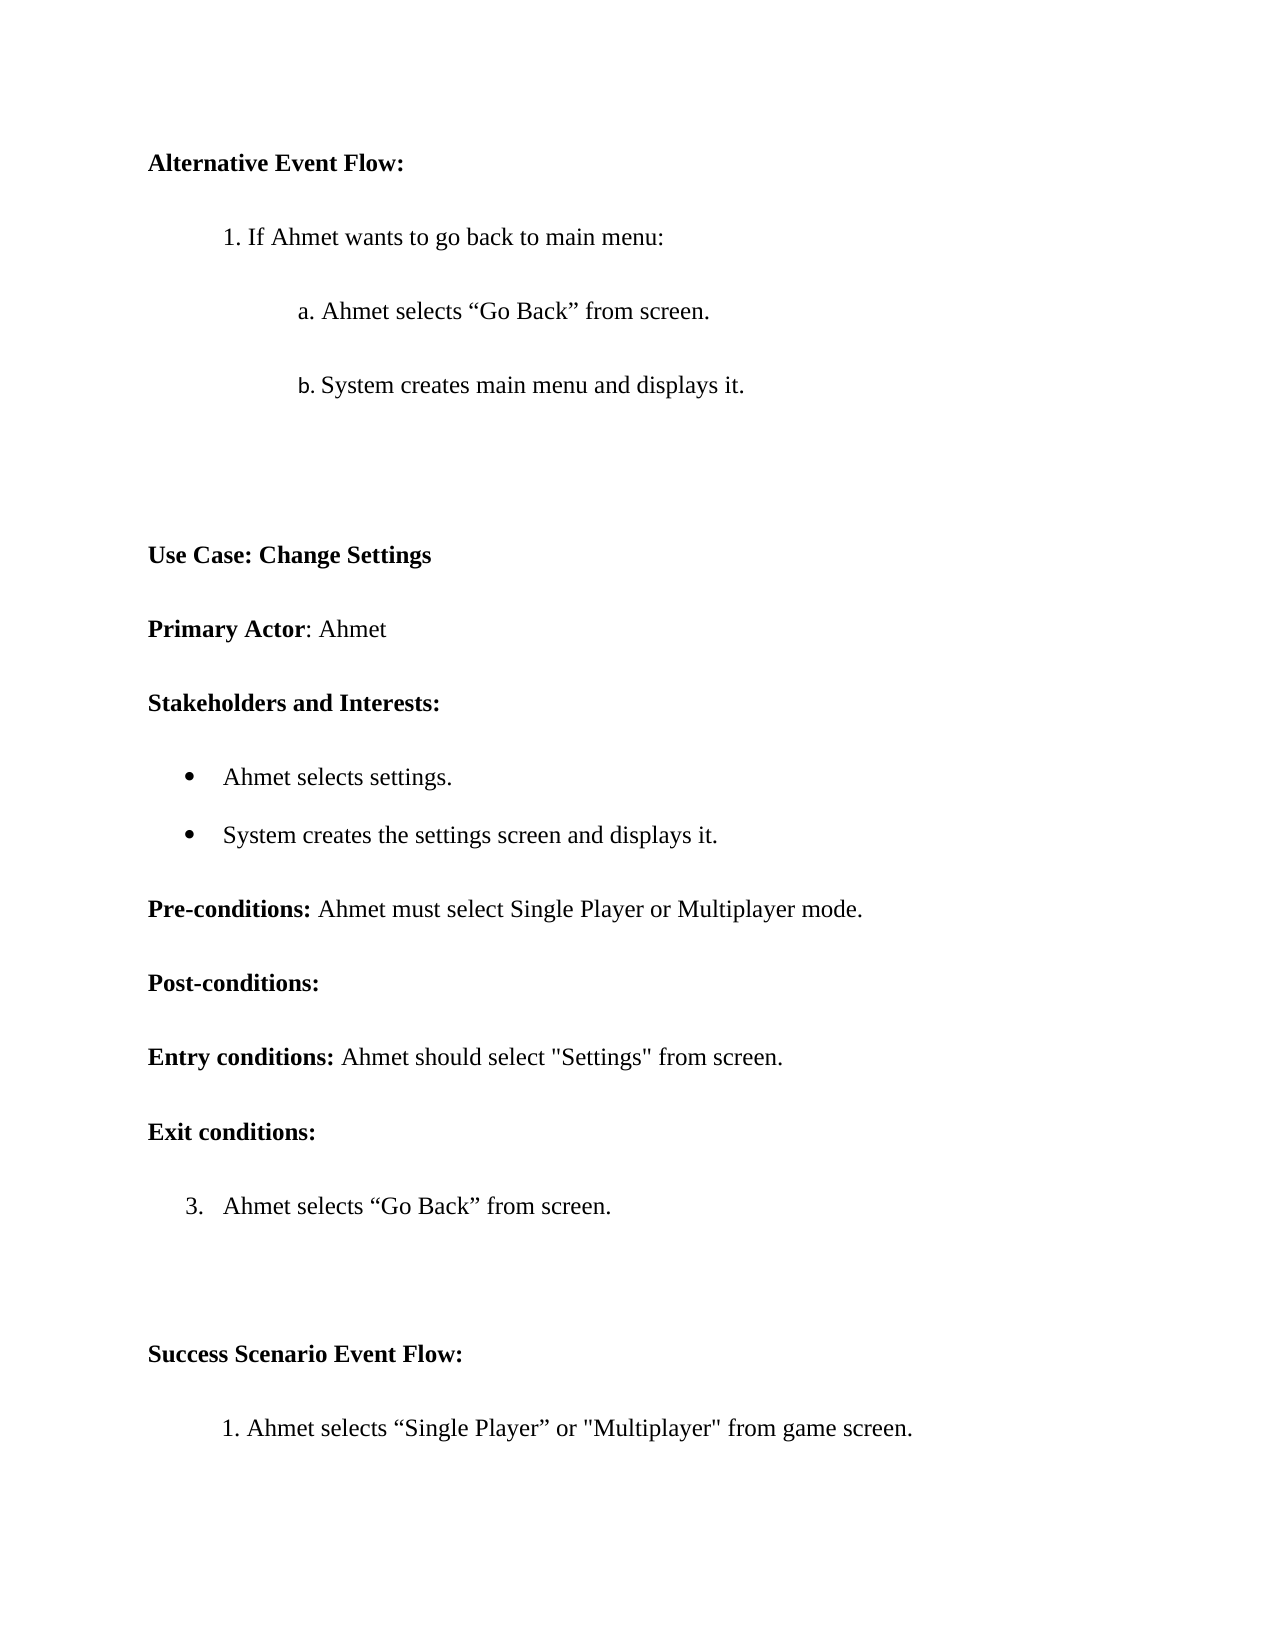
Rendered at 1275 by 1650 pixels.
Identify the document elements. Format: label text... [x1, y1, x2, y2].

text Entry conditions: Ahmet should select "Settings" from screen. [148, 1042, 1127, 1071]
text b. System creates main menu and displays it. [148, 370, 1127, 399]
text Pre-conditions: Ahmet must select Single Player or Multiplayer mode. [148, 894, 1127, 923]
text Alternative Event Flow: [148, 148, 1127, 176]
list Ahmet selects “Go Back” from screen. [185, 1191, 1127, 1219]
text Exit conditions: [148, 1117, 1127, 1145]
text Primary Actor: Ahmet [148, 614, 1127, 643]
list System creates the settings screen and displays it. [185, 820, 1127, 849]
text 1. If Ahmet wants to go back to main menu: [148, 222, 1127, 251]
text Stakeholders and Interests: [148, 688, 1127, 717]
text Success Scenario Event Flow: [148, 1339, 1127, 1368]
text Use Case: Change Settings [148, 540, 1127, 569]
text a. Ahmet selects “Go Back” from screen. [148, 296, 1127, 325]
text 1. Ahmet selects “Single Player” or "Multiplayer" from game screen. [148, 1413, 1127, 1442]
text Post-conditions: [148, 968, 1127, 997]
list Ahmet selects settings. [185, 762, 1127, 791]
